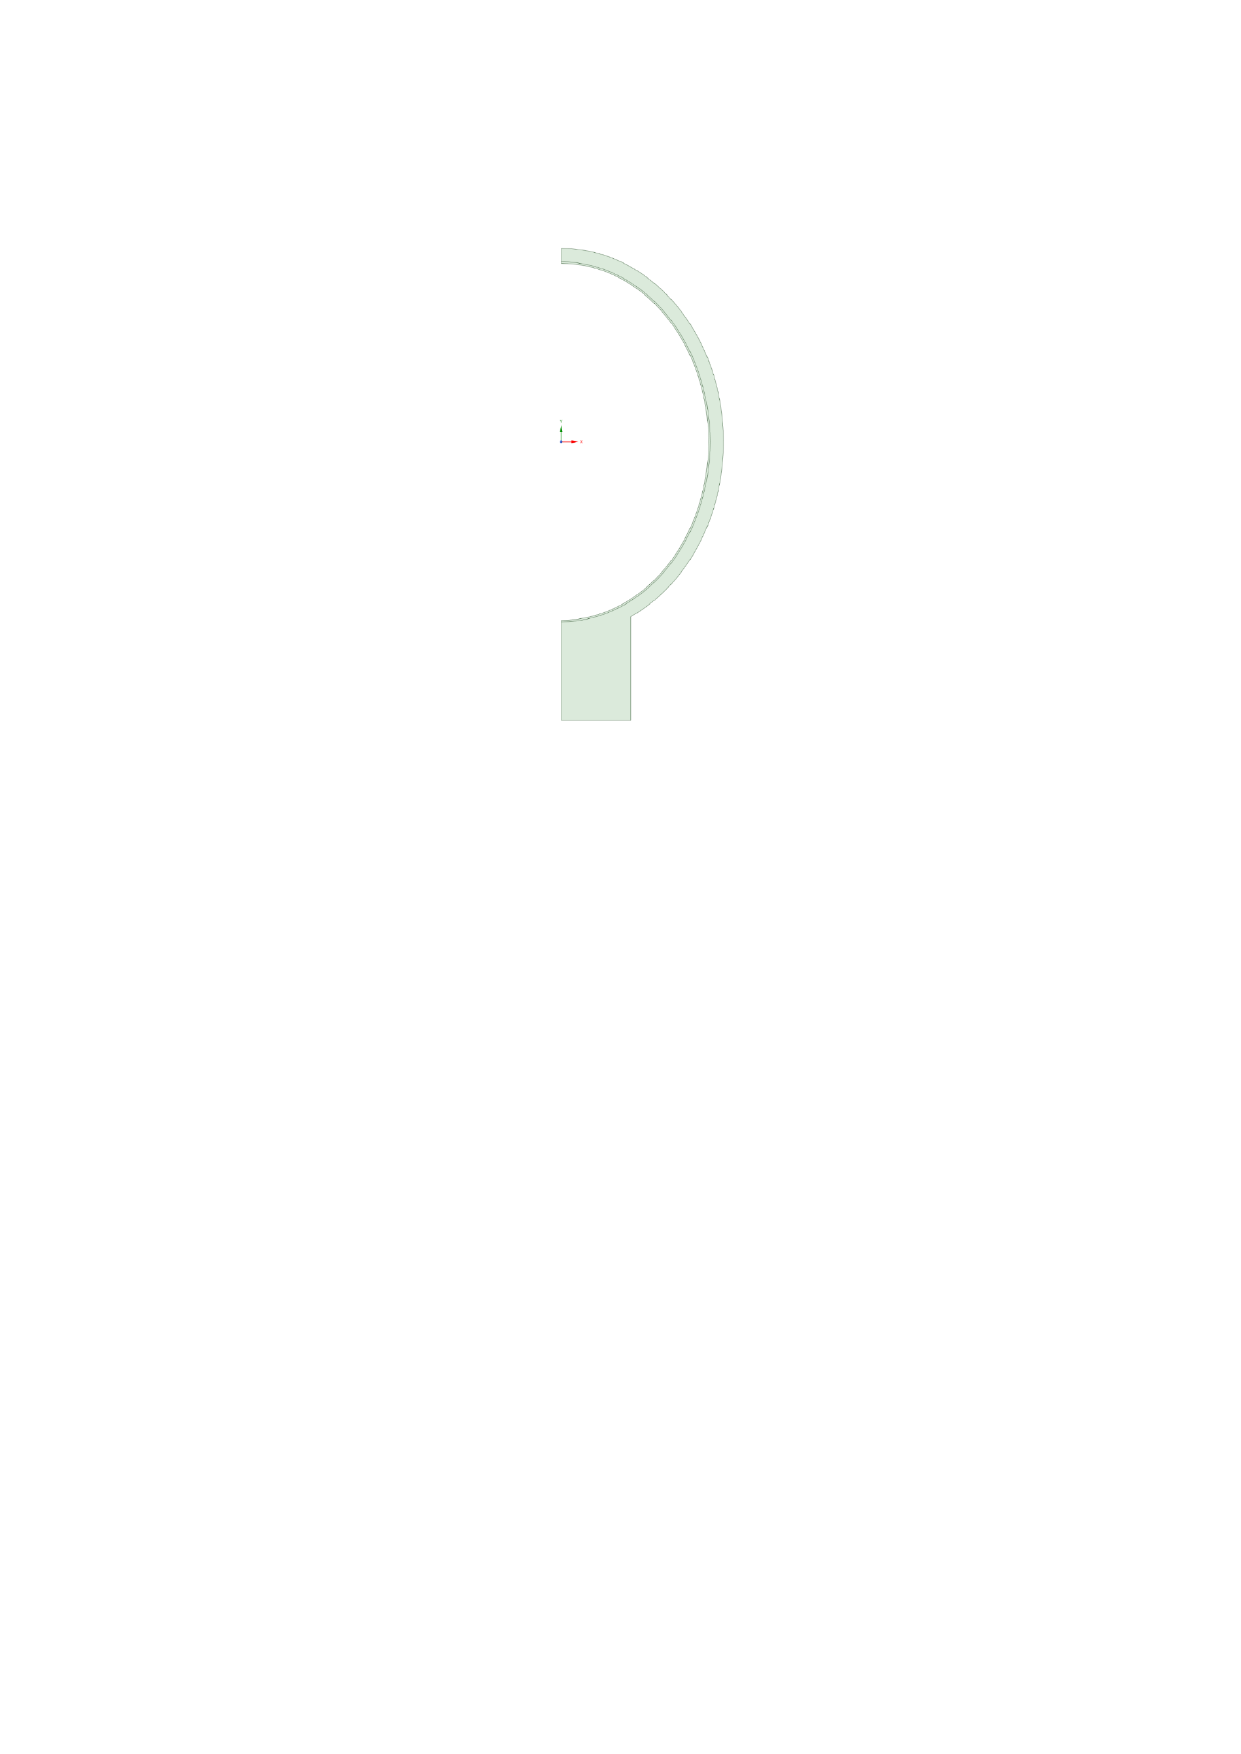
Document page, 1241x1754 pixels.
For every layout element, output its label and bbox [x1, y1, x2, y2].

picture [426, 150, 768, 782]
